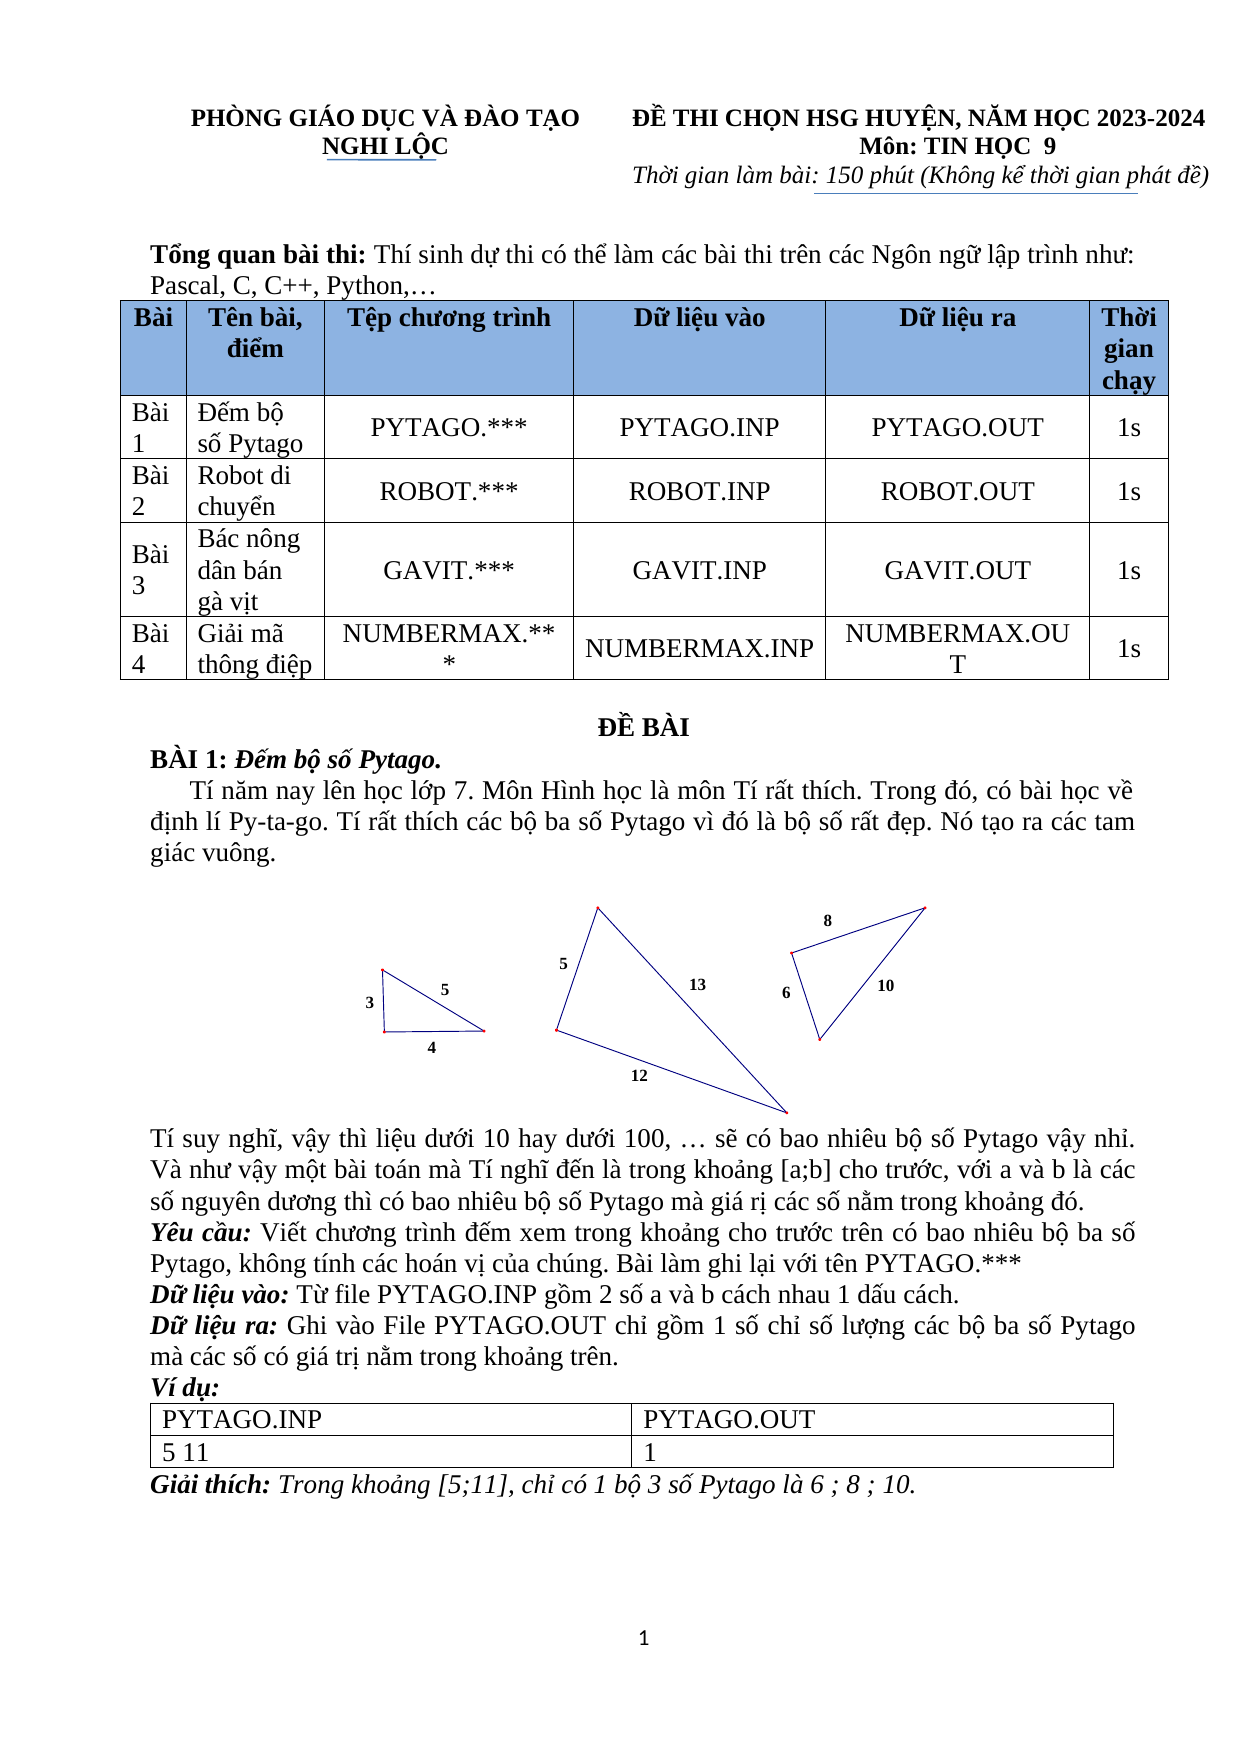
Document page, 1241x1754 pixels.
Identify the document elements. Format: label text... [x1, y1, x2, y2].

table_header Bài [121, 301, 186, 395]
table_cell 1s [1090, 459, 1168, 522]
table_cell Bài 2 [121, 459, 186, 522]
table_cell NUMBERMAX.*** [325, 617, 573, 679]
table_cell PYTAGO.INP [574, 396, 825, 458]
text Ví dụ: [150, 1371, 1137, 1403]
table_header PYTAGO.OUT [632, 1404, 1113, 1435]
table_cell Bác nông dân bán gà vịt [187, 523, 324, 616]
table_header Dữ liệu vào [574, 301, 825, 395]
table_header Tên bài, điểm [187, 301, 324, 395]
table_cell Bài 4 [121, 617, 186, 679]
table_cell NUMBERMAX.INP [574, 617, 825, 679]
text Tổng quan bài thi: Thí sinh dự thi có thể làm các bài thi trên các Ngôn ngữ lập trình như: Pascal, C, C++, Python,… [150, 238, 1137, 300]
text Dữ liệu ra: Ghi vào File PYTAGO.OUT chỉ gồm 1 số chỉ số lượng các bộ ba số Pytago mà các số có giá trị nằm trong khoảng trên. [150, 1309, 1137, 1371]
table_header PHÒNG GIÁO DỤC VÀ ĐÀO TẠO NGHI LỘC [150, 74, 621, 207]
table_cell Giải mã thông điệp [187, 617, 324, 679]
table_header Thời gian chạy [1090, 301, 1168, 395]
table_cell PYTAGO.*** [325, 396, 573, 458]
table_cell NUMBERMAX.OUT [826, 617, 1089, 679]
table_cell ROBOT.*** [325, 459, 573, 522]
table_cell GAVIT.*** [325, 523, 573, 616]
table_cell GAVIT.INP [574, 523, 825, 616]
text Yêu cầu: Viết chương trình đếm xem trong khoảng cho trước trên có bao nhiêu bộ ba số Pytago, không tính các hoán vị của chúng. Bài làm ghi lại với tên PYTAGO.*** [150, 1216, 1137, 1278]
table_cell 1 [632, 1436, 1113, 1467]
table_cell Bài 3 [121, 523, 186, 616]
table_cell Bài 1 [121, 396, 186, 458]
table_cell 1s [1090, 523, 1168, 616]
text Tí suy nghĩ, vậy thì liệu dưới 10 hay dưới 100, … sẽ có bao nhiêu bộ số Pytago vậy nhỉ. Và như vậy một bài toán mà Tí nghĩ đến là trong khoảng [a;b] cho trước, với a và b là các số nguyên dương thì có bao nhiêu bộ số Pytago mà giá rị các số nằm trong khoảng đó. [150, 1122, 1137, 1216]
table_cell 1s [1090, 617, 1168, 679]
table_cell 5 11 [151, 1436, 631, 1467]
table_header ĐỀ THI CHỌN HSG HUYỆN, NĂM HỌC 2023-2024 Môn: TIN HỌC 9 Thời gian làm bài: 150 phút (Không kể thời gian phát đề) [621, 74, 1240, 207]
table_cell 1s [1090, 396, 1168, 458]
table_cell PYTAGO.OUT [826, 396, 1089, 458]
table_cell Đếm bộ số Pytago [187, 396, 324, 458]
text ĐỀ BÀI [150, 712, 1137, 743]
text Tí năm nay lên học lớp 7. Môn Hình học là môn Tí rất thích. Trong đó, có bài học về định lí Py-ta-go. Tí rất thích các bộ ba số Pytago vì đó là bộ số rất đẹp. Nó tạo ra các tam giác vuông. [150, 774, 1137, 867]
table_header PYTAGO.INP [151, 1404, 631, 1435]
text BÀI 1: Đếm bộ số Pytago. [150, 743, 1137, 774]
table_header Tệp chương trình [325, 301, 573, 395]
text Dữ liệu vào: Từ file PYTAGO.INP gồm 2 số a và b cách nhau 1 dấu cách. [150, 1278, 1137, 1309]
table_cell GAVIT.OUT [826, 523, 1089, 616]
table_cell Robot di chuyển [187, 459, 324, 522]
text Giải thích: Trong khoảng [5;11], chỉ có 1 bộ 3 số Pytago là 6 ; 8 ; 10. [150, 1468, 1137, 1499]
table_header Dữ liệu ra [826, 301, 1089, 395]
table_cell ROBOT.INP [574, 459, 825, 522]
table_cell ROBOT.OUT [826, 459, 1089, 522]
